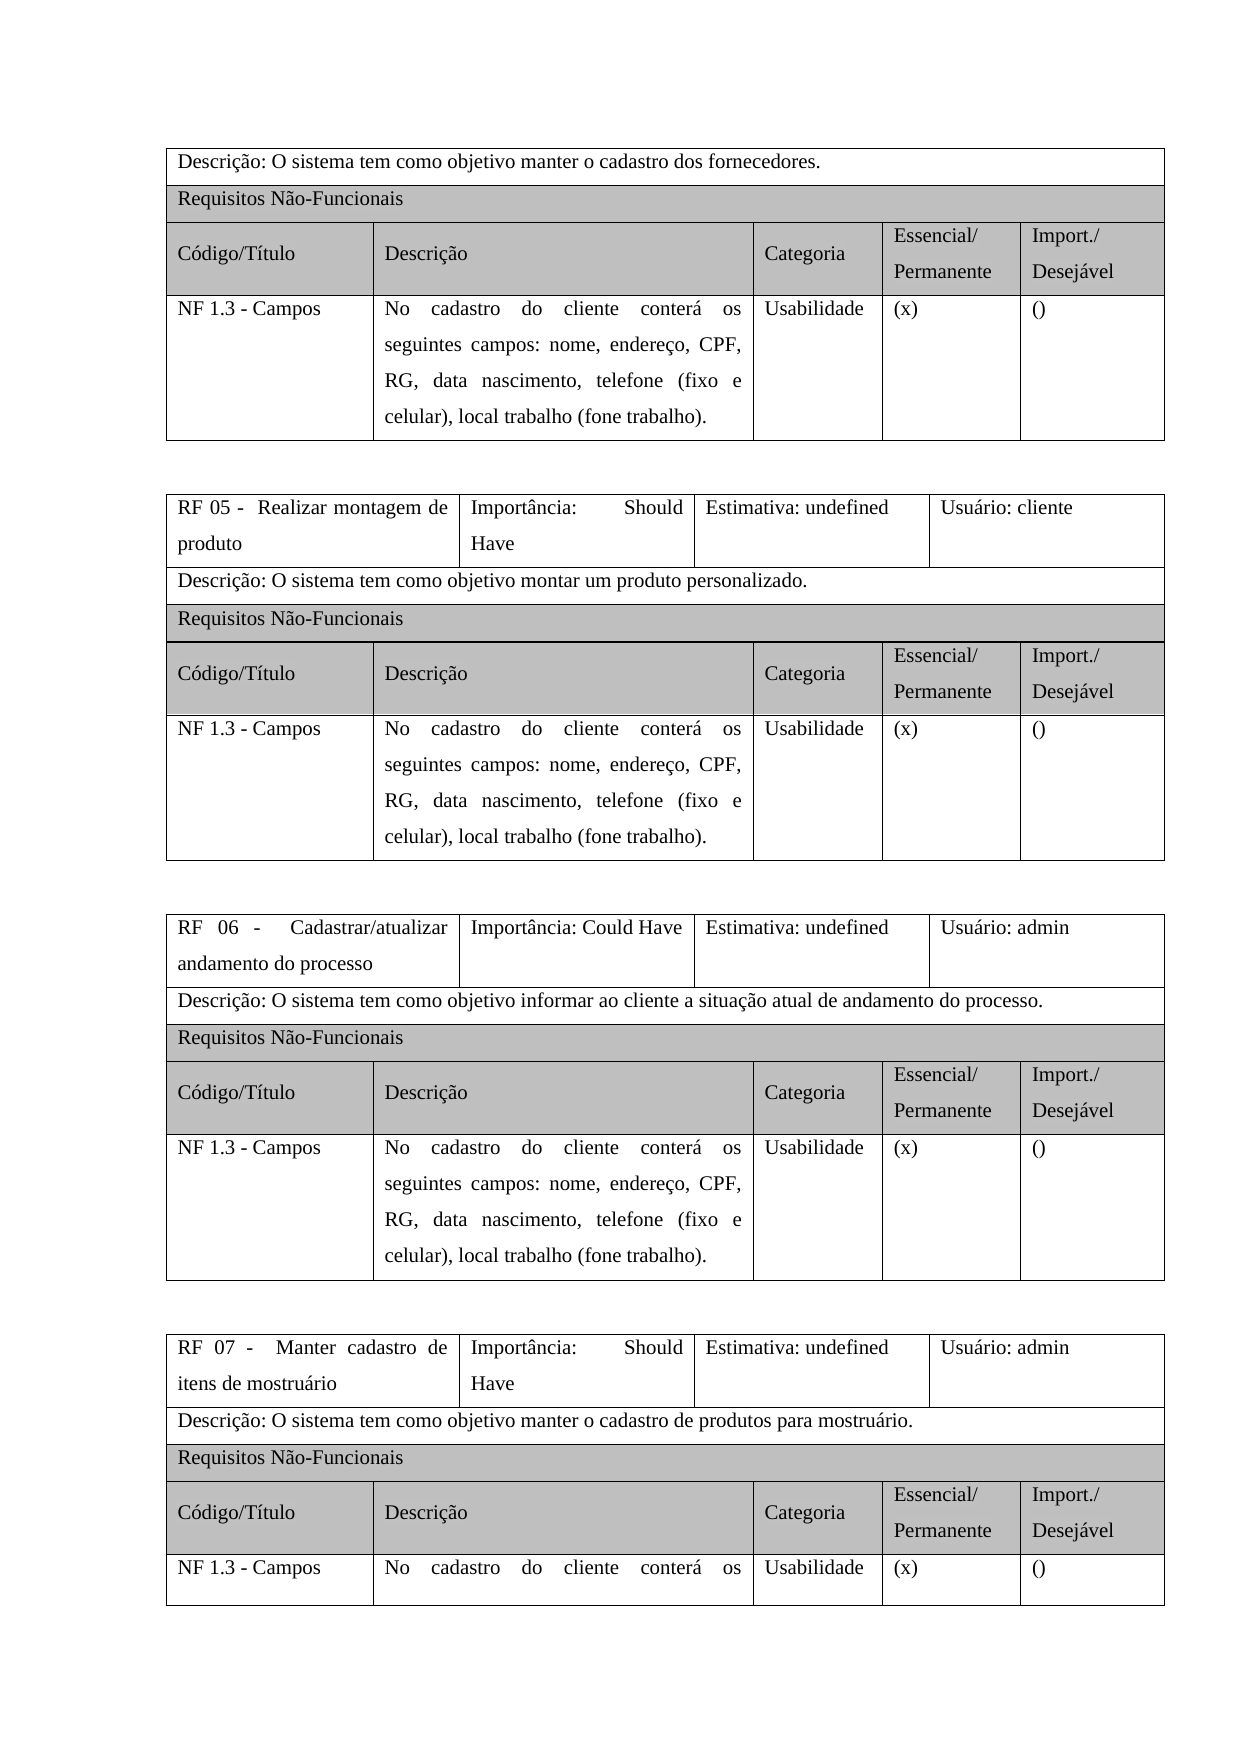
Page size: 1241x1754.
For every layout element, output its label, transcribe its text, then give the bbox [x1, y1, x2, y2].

table_header Usuário: admin [930, 1335, 1164, 1407]
table_header Estimativa: undefined [695, 1335, 929, 1407]
table_cell Descrição: O sistema tem como objetivo manter o cadastro dos fornecedores. [167, 149, 1164, 185]
table_header RF 06 - Cadastrar/atualizar andamento do processo [167, 915, 459, 987]
table_header RF 05 - Realizar montagem de produto [167, 495, 459, 567]
table_header Importância: Should Have [460, 1335, 694, 1407]
table_cell Descrição [374, 643, 753, 714]
table_cell NF 1.3 - Campos [167, 716, 373, 860]
table_cell Import./ Desejável [1021, 643, 1164, 714]
table_cell Import./ Desejável [1021, 1062, 1164, 1134]
table_header Importância: Could Have [460, 915, 694, 987]
table_header Usuário: admin [930, 915, 1164, 987]
table_cell Descrição [374, 1482, 753, 1554]
table_cell Requisitos Não-Funcionais [167, 605, 1164, 641]
table_cell Essencial/ Permanente [883, 1482, 1020, 1554]
table_cell Descrição: O sistema tem como objetivo manter o cadastro de produtos para mostruário. [167, 1408, 1164, 1444]
table_cell Usabilidade [754, 1555, 882, 1605]
table_cell Código/Título [167, 1482, 373, 1554]
table_cell (x) [883, 1555, 1020, 1605]
table_cell Requisitos Não-Funcionais [167, 1445, 1164, 1481]
table_cell Categoria [754, 1482, 882, 1554]
table_cell () [1021, 296, 1164, 440]
table_cell Categoria [754, 643, 882, 714]
table_cell () [1021, 1555, 1164, 1605]
table_cell Código/Título [167, 223, 373, 295]
table_cell Essencial/ Permanente [883, 643, 1020, 714]
table_header Estimativa: undefined [695, 495, 929, 567]
table_cell Essencial/ Permanente [883, 223, 1020, 295]
table_header Estimativa: undefined [695, 915, 929, 987]
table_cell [374, 1555, 753, 1605]
table_cell Import./ Desejável [1021, 1482, 1164, 1554]
table_cell (x) [883, 296, 1020, 440]
table_cell Usabilidade [754, 1135, 882, 1279]
table_cell NF 1.3 - Campos [167, 1555, 373, 1605]
table_cell Essencial/ Permanente [883, 1062, 1020, 1134]
table_header Importância: Should Have [460, 495, 694, 567]
table_cell Requisitos Não-Funcionais [167, 1025, 1164, 1061]
table_header Usuário: cliente [930, 495, 1164, 567]
table_header RF 07 - Manter cadastro de itens de mostruário [167, 1335, 459, 1407]
table_cell Código/Título [167, 1062, 373, 1134]
table_cell Categoria [754, 1062, 882, 1134]
table_cell Descrição: O sistema tem como objetivo montar um produto personalizado. [167, 568, 1164, 604]
table_cell () [1021, 1135, 1164, 1279]
table_cell Import./ Desejável [1021, 223, 1164, 295]
table_cell Requisitos Não-Funcionais [167, 186, 1164, 222]
table_cell (x) [883, 1135, 1020, 1279]
table_cell () [1021, 716, 1164, 860]
table_cell Descrição: O sistema tem como objetivo informar ao cliente a situação atual de andamento do processo. [167, 988, 1164, 1024]
table_cell Categoria [754, 223, 882, 295]
table_cell Código/Título [167, 643, 373, 714]
table_cell NF 1.3 - Campos [167, 296, 373, 440]
table_cell Descrição [374, 223, 753, 295]
table_cell (x) [883, 716, 1020, 860]
table_cell Usabilidade [754, 716, 882, 860]
table_cell Descrição [374, 1062, 753, 1134]
table_cell Usabilidade [754, 296, 882, 440]
table_cell NF 1.3 - Campos [167, 1135, 373, 1279]
